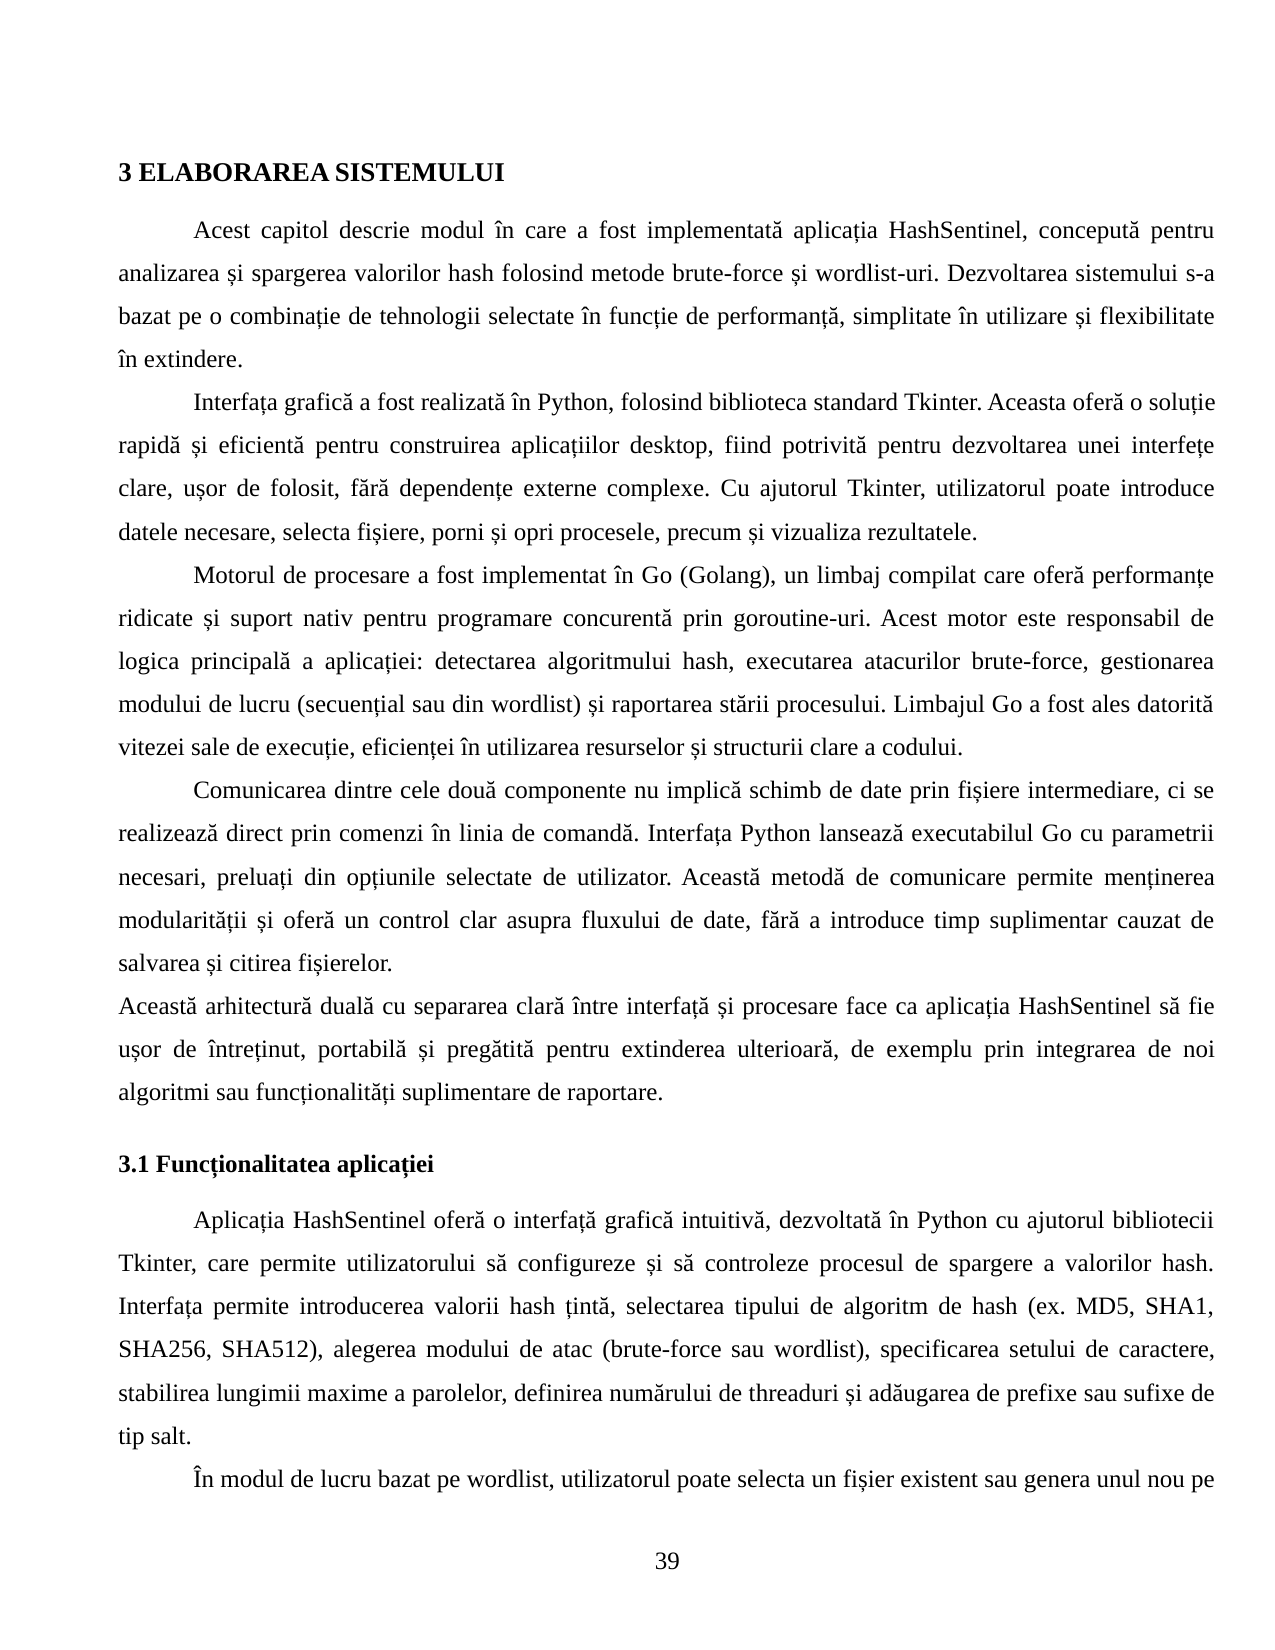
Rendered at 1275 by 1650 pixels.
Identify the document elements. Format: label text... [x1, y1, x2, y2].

subtitle 3.1 Funcționalitatea aplicației [118, 1149, 1216, 1178]
text Motorul de procesare a fost implementat în Go (Golang), un limbaj compilat care oferă performanțe ridicate și suport nativ pentru programare concurentă prin goroutine-uri. Acest motor este responsabil de logica principală a aplicației: detectarea algoritmului hash, executarea atacurilor brute-force, gestionarea modului de lucru (secuențial sau din wordlist) și raportarea stării procesului. Limbajul Go a fost ales datorită vitezei sale de execuție, eficienței în utilizarea resurselor și structurii clare a codului. [118, 560, 1216, 761]
text Comunicarea dintre cele două componente nu implică schimb de date prin fișiere intermediare, ci se realizează direct prin comenzi în linia de comandă. Interfața Python lansează executabilul Go cu parametrii necesari, preluați din opțiunile selectate de utilizator. Această metodă de comunicare permite menținerea modularității și oferă un control clar asupra fluxului de date, fără a introduce timp suplimentar cauzat de salvarea și citirea fișierelor. [118, 775, 1216, 977]
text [118, 1464, 1216, 1493]
text Aplicația HashSentinel oferă o interfață grafică intuitivă, dezvoltată în Python cu ajutorul bibliotecii Tkinter, care permite utilizatorului să configureze și să controleze procesul de spargere a valorilor hash. Interfața permite introducerea valorii hash țintă, selectarea tipului de algoritm de hash (ex. MD5, SHA1, SHA256, SHA512), alegerea modului de atac (brute-force sau wordlist), specificarea setului de caractere, stabilirea lungimii maxime a parolelor, definirea numărului de threaduri și adăugarea de prefixe sau sufixe de tip salt. [118, 1205, 1216, 1449]
text Interfața grafică a fost realizată în Python, folosind biblioteca standard Tkinter. Aceasta oferă o soluție rapidă și eficientă pentru construirea aplicațiilor desktop, fiind potrivită pentru dezvoltarea unei interfețe clare, ușor de folosit, fără dependențe externe complexe. Cu ajutorul Tkinter, utilizatorul poate introduce datele necesare, selecta fișiere, porni și opri procesele, precum și vizualiza rezultatele. [118, 387, 1216, 545]
subtitle 3 ELABORAREA SISTEMULUI [118, 156, 1216, 187]
text Acest capitol descrie modul în care a fost implementată aplicația HashSentinel, concepută pentru analizarea și spargerea valorilor hash folosind metode brute-force și wordlist-uri. Dezvoltarea sistemului s-a bazat pe o combinație de tehnologii selectate în funcție de performanță, simplitate în utilizare și flexibilitate în extindere. [118, 215, 1216, 373]
text Această arhitectură duală cu separarea clară între interfață și procesare face ca aplicația HashSentinel să fie ușor de întreținut, portabilă și pregătită pentru extinderea ulterioară, de exemplu prin integrarea de noi algoritmi sau funcționalități suplimentare de raportare. [118, 991, 1216, 1106]
